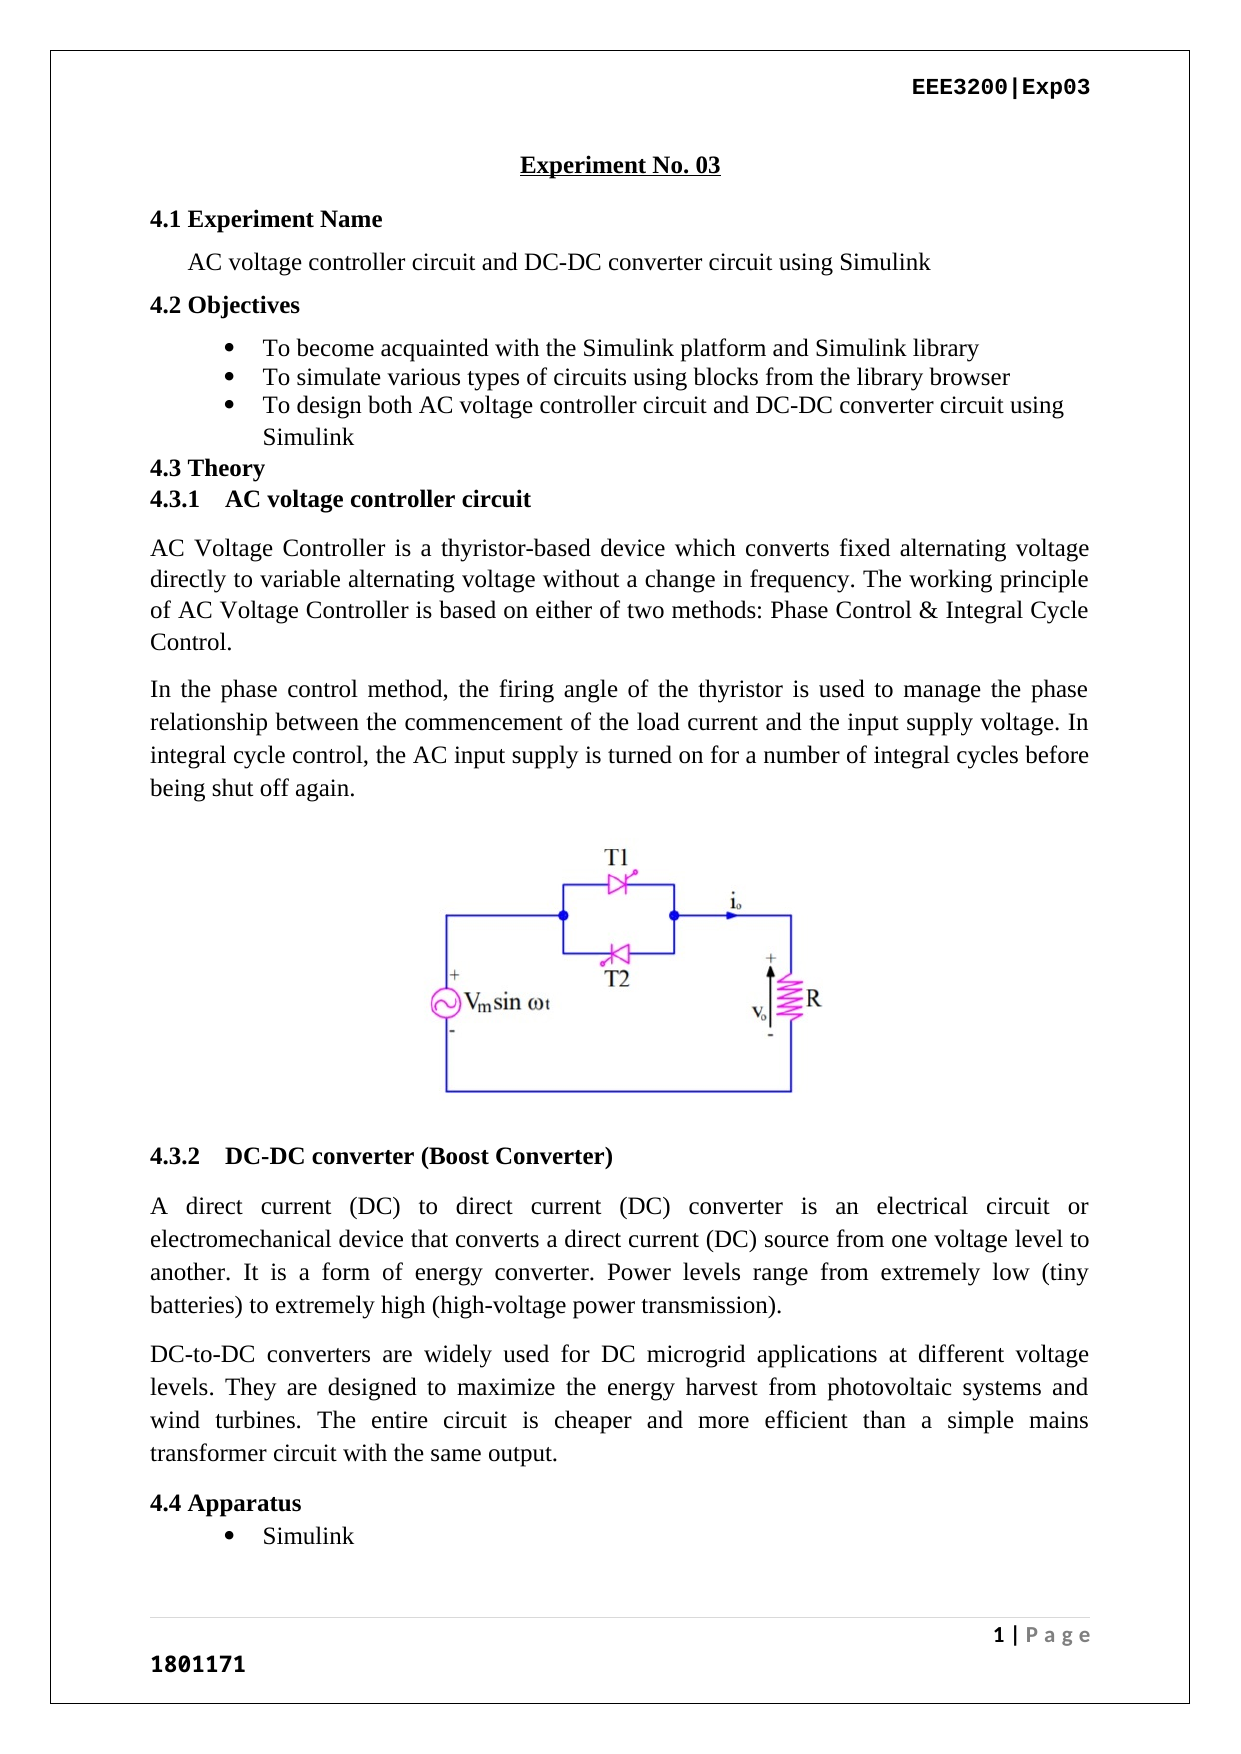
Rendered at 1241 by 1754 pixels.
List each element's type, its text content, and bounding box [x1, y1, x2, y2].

list Apparatus [150, 1488, 1090, 1517]
list Objectives [150, 290, 1090, 319]
list AC voltage controller circuit [150, 484, 1090, 512]
list Simulink [225, 1521, 1090, 1550]
text Experiment No. 03 [150, 150, 1090, 179]
list Experiment Name [150, 204, 1090, 232]
list Theory [150, 453, 1090, 481]
text DC-to-DC converters are widely used for DC microgrid applications at different voltage levels. They are designed to maximize the energy harvest from photovoltaic systems and wind turbines. The entire circuit is cheaper and more efficient than a simple mains transformer circuit with the same output. [150, 1339, 1090, 1467]
text A direct current (DC) to direct current (DC) converter is an electrical circuit or electromechanical device that converts a direct current (DC) source from one voltage level to another. It is a form of energy converter. Power levels range from extremely low (tiny batteries) to extremely high (high-voltage power transmission). [150, 1191, 1090, 1318]
list To simulate various types of circuits using blocks from the library browser [225, 362, 1090, 391]
text In the phase control method, the firing angle of the thyristor is used to manage the phase relationship between the commencement of the load current and the input supply voltage. In integral cycle control, the AC input supply is turned on for a number of integral cycles before being shut off again. [150, 674, 1090, 802]
list To design both AC voltage controller circuit and DC-DC converter circuit using Simulink [225, 391, 1090, 450]
list To become acquainted with the Simulink platform and Simulink library [225, 333, 1090, 362]
list AC voltage controller circuit and DC-DC converter circuit using Simulink [187, 247, 1090, 276]
list DC-DC converter (Boost Converter) [150, 1141, 1090, 1170]
text AC Voltage Controller is a thyristor-based device which converts fixed alternating voltage directly to variable alternating voltage without a change in frequency. The working principle of AC Voltage Controller is based on either of two methods: Phase Control & Integral Cycle Control. [150, 533, 1090, 655]
picture [408, 823, 832, 1121]
